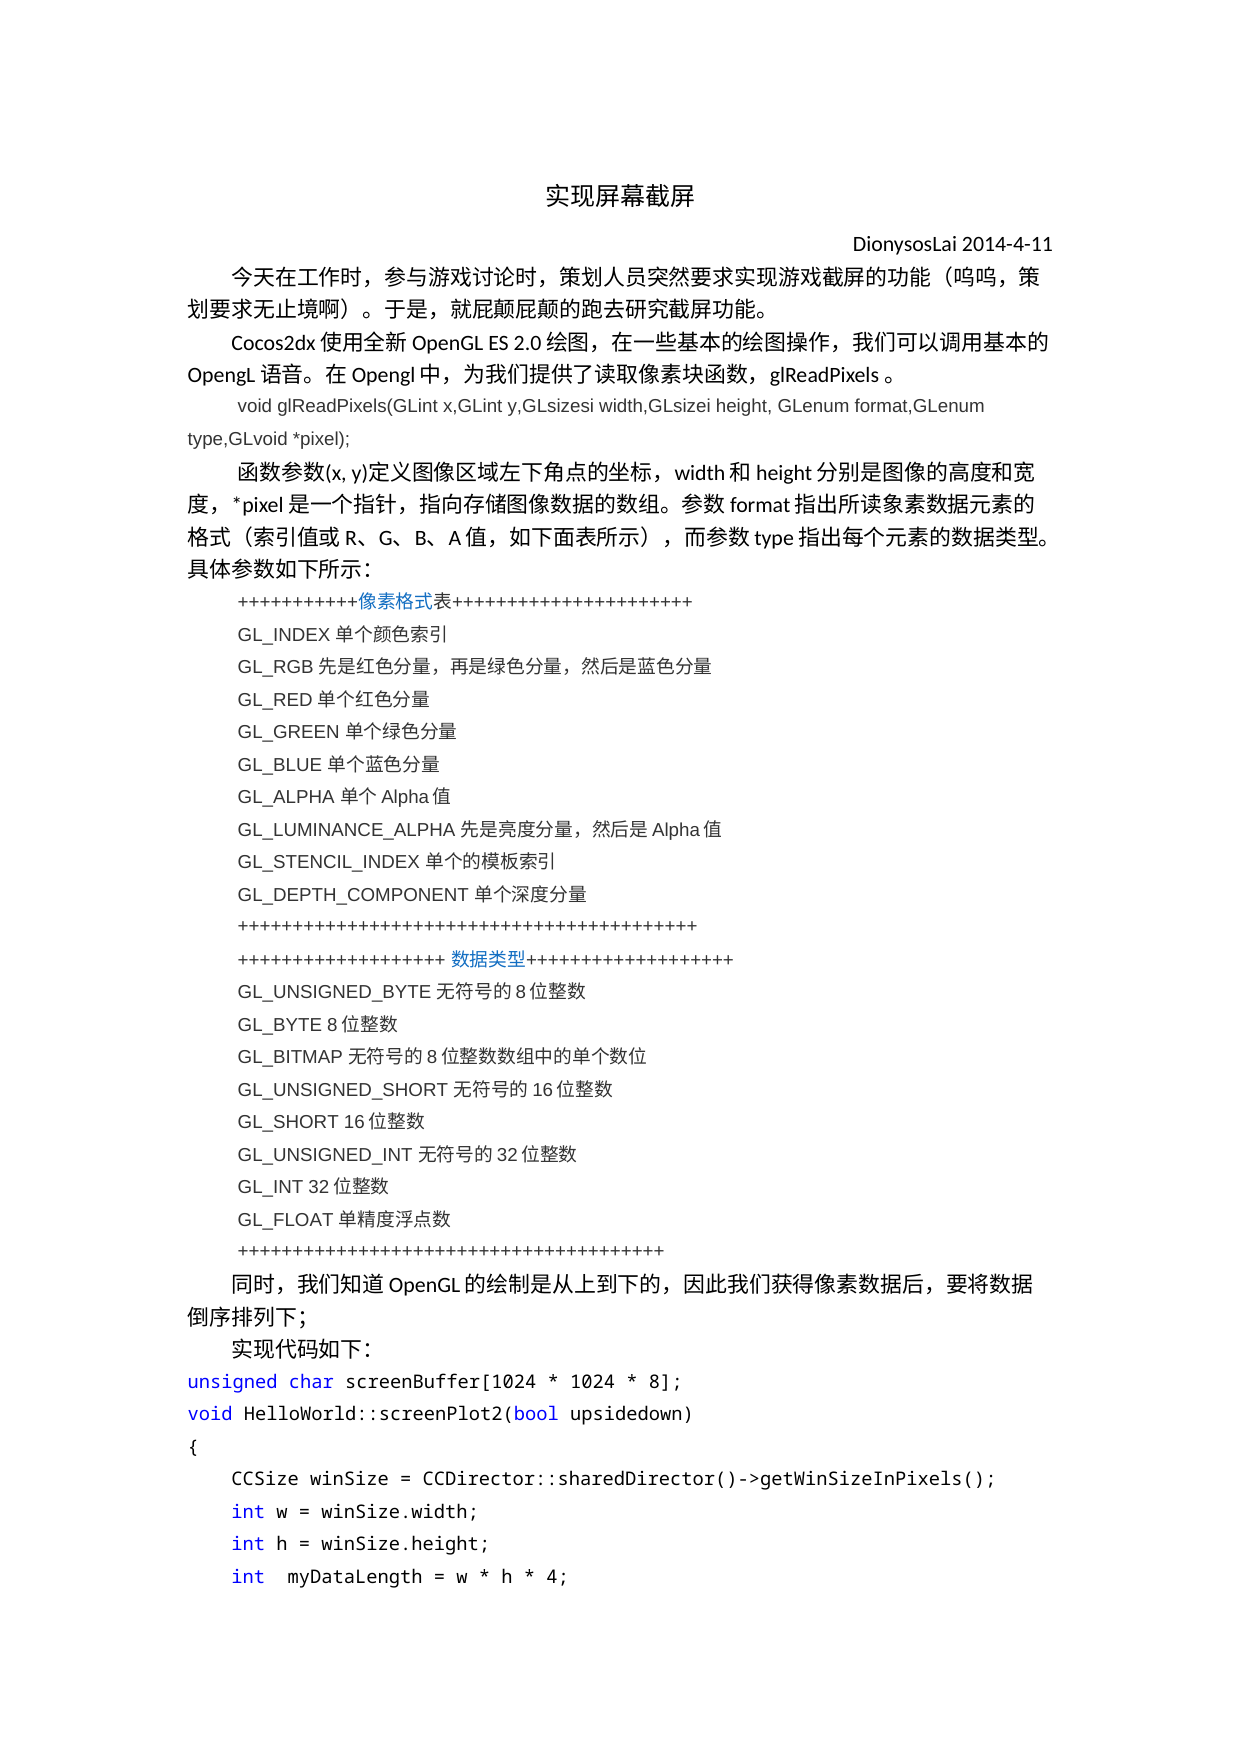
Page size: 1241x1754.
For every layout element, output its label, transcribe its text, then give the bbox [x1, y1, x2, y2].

text +++++++++++++++++++++++++++++++++++++++ [187, 1234, 1053, 1267]
text GL_RGB 先是红色分量，再是绿色分量，然后是蓝色分量 [187, 649, 1053, 682]
text 今天在工作时，参与游戏讨论时，策划人员突然要求实现游戏截屏的功能（呜呜，策划要求无止境啊）。于是，就屁颠屁颠的跑去研究截屏功能。 [187, 259, 1053, 324]
text GL_DEPTH_COMPONENT 单个深度分量 [187, 877, 1053, 909]
text Cocos2dx使用全新OpenGL ES 2.0绘图，在一些基本的绘图操作，我们可以调用基本的OpengL语音。在Opengl中，为我们提供了读取像素块函数，glReadPixels 。 [187, 324, 1053, 389]
text GL_SHORT 16位整数 [187, 1104, 1053, 1137]
text void glReadPixels(GLint x,GLint y,GLsizesi width,GLsizei height, GLenum format,GLenum type,GLvoid *pixel); [187, 389, 1053, 454]
text GL_FLOAT 单精度浮点数 [187, 1202, 1053, 1234]
text 同时，我们知道OpenGL的绘制是从上到下的，因此我们获得像素数据后，要将数据倒序排列下； [187, 1267, 1053, 1332]
text GL_ALPHA 单个Alpha值 [187, 779, 1053, 812]
text GL_GREEN 单个绿色分量 [187, 714, 1053, 747]
text +++++++++++像素格式表++++++++++++++++++++++ [187, 584, 1053, 617]
text DionysosLai 2014-4-11 [187, 227, 1053, 259]
text GL_INT 32位整数 [187, 1169, 1053, 1202]
text int myDataLength = w * h * 4; [187, 1559, 1053, 1592]
text GL_LUMINANCE_ALPHA 先是亮度分量，然后是Alpha值 [187, 812, 1053, 844]
text GL_BITMAP 无符号的8位整数数组中的单个数位 [187, 1039, 1053, 1072]
text 实现代码如下： [187, 1332, 1053, 1364]
text CCSize winSize = CCDirector::sharedDirector()->getWinSizeInPixels(); [187, 1462, 1053, 1494]
text int w = winSize.width; [187, 1494, 1053, 1527]
text 函数参数(x, y)定义图像区域左下角点的坐标，width和height分别是图像的高度和宽度，*pixel是一个指针，指向存储图像数据的数组。参数format指出所读象素数据元素的格式（索引值或R、G、B、A值，如下面表所示），而参数type指出每个元素的数据类型。具体参数如下所示： [187, 454, 1053, 584]
text unsigned char screenBuffer[1024 * 1024 * 8]; [187, 1364, 1053, 1397]
text GL_UNSIGNED_INT 无符号的32位整数 [187, 1137, 1053, 1169]
text GL_UNSIGNED_BYTE 无符号的8位整数 [187, 974, 1053, 1007]
text GL_STENCIL_INDEX 单个的模板索引 [187, 844, 1053, 877]
text GL_BLUE 单个蓝色分量 [187, 747, 1053, 779]
text GL_UNSIGNED_SHORT 无符号的16位整数 [187, 1072, 1053, 1104]
text 实现屏幕截屏 [187, 162, 1053, 227]
text ++++++++++++++++++++++++++++++++++++++++++ [187, 909, 1053, 942]
text +++++++++++++++++++ 数据类型+++++++++++++++++++ [187, 942, 1053, 974]
text GL_RED 单个红色分量 [187, 682, 1053, 714]
text GL_BYTE 8位整数 [187, 1007, 1053, 1039]
text int h = winSize.height; [187, 1527, 1053, 1559]
text { [187, 1429, 1053, 1462]
text GL_INDEX 单个颜色索引 [187, 617, 1053, 649]
text void HelloWorld::screenPlot2(bool upsidedown) [187, 1397, 1053, 1429]
